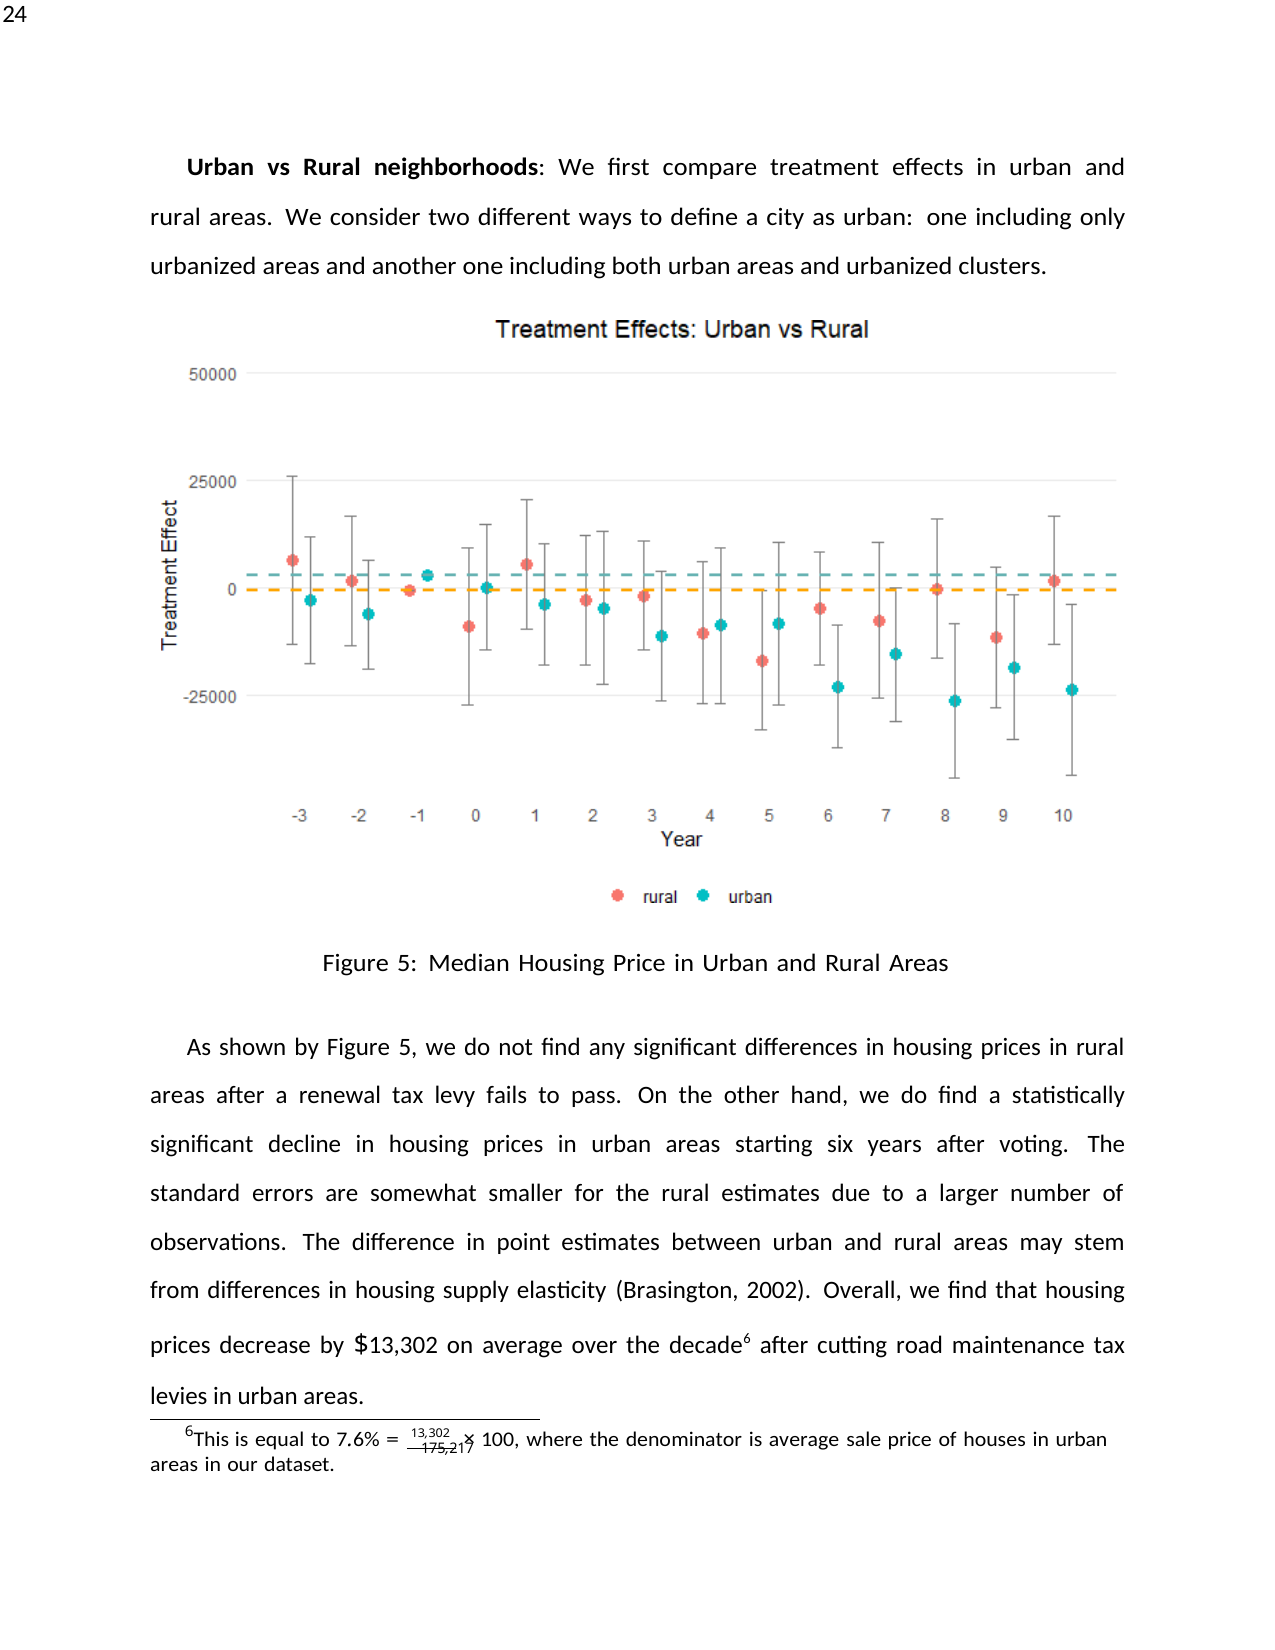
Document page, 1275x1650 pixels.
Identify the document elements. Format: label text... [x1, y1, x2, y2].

text As shown by Figure 5, we do not find any significant differences in housing prices in rural areas after a renewal tax levy fails to pass. On the other hand, we do find a statistically significant decline in housing prices in urban areas starting six years after voting. The standard errors are somewhat smaller for the rural estimates due to a larger number of observations. The difference in point estimates between urban and rural areas may stem from differences in housing supply elasticity (Brasington, 2002). Overall, we find that housing prices decrease by $13,302 on average over the decade6 after cutting road maintenance tax levies in urban areas. [150, 1031, 1125, 1410]
picture [161, 320, 1117, 903]
text 6This is equal to 7.6% = 13,302 × 100, where the denominator is average sale price of houses in urban [184, 1429, 1237, 1451]
text areas in our dataset. [150, 1451, 1237, 1476]
text Figure 5: Median Housing Price in Urban and Rural Areas [322, 948, 1237, 978]
text Urban vs Rural neighborhoods: We first compare treatment effects in urban and rural areas. We consider two different ways to define a city as urban: one including only urbanized areas and another one including both urban areas and urbanized clusters. [150, 151, 1125, 281]
